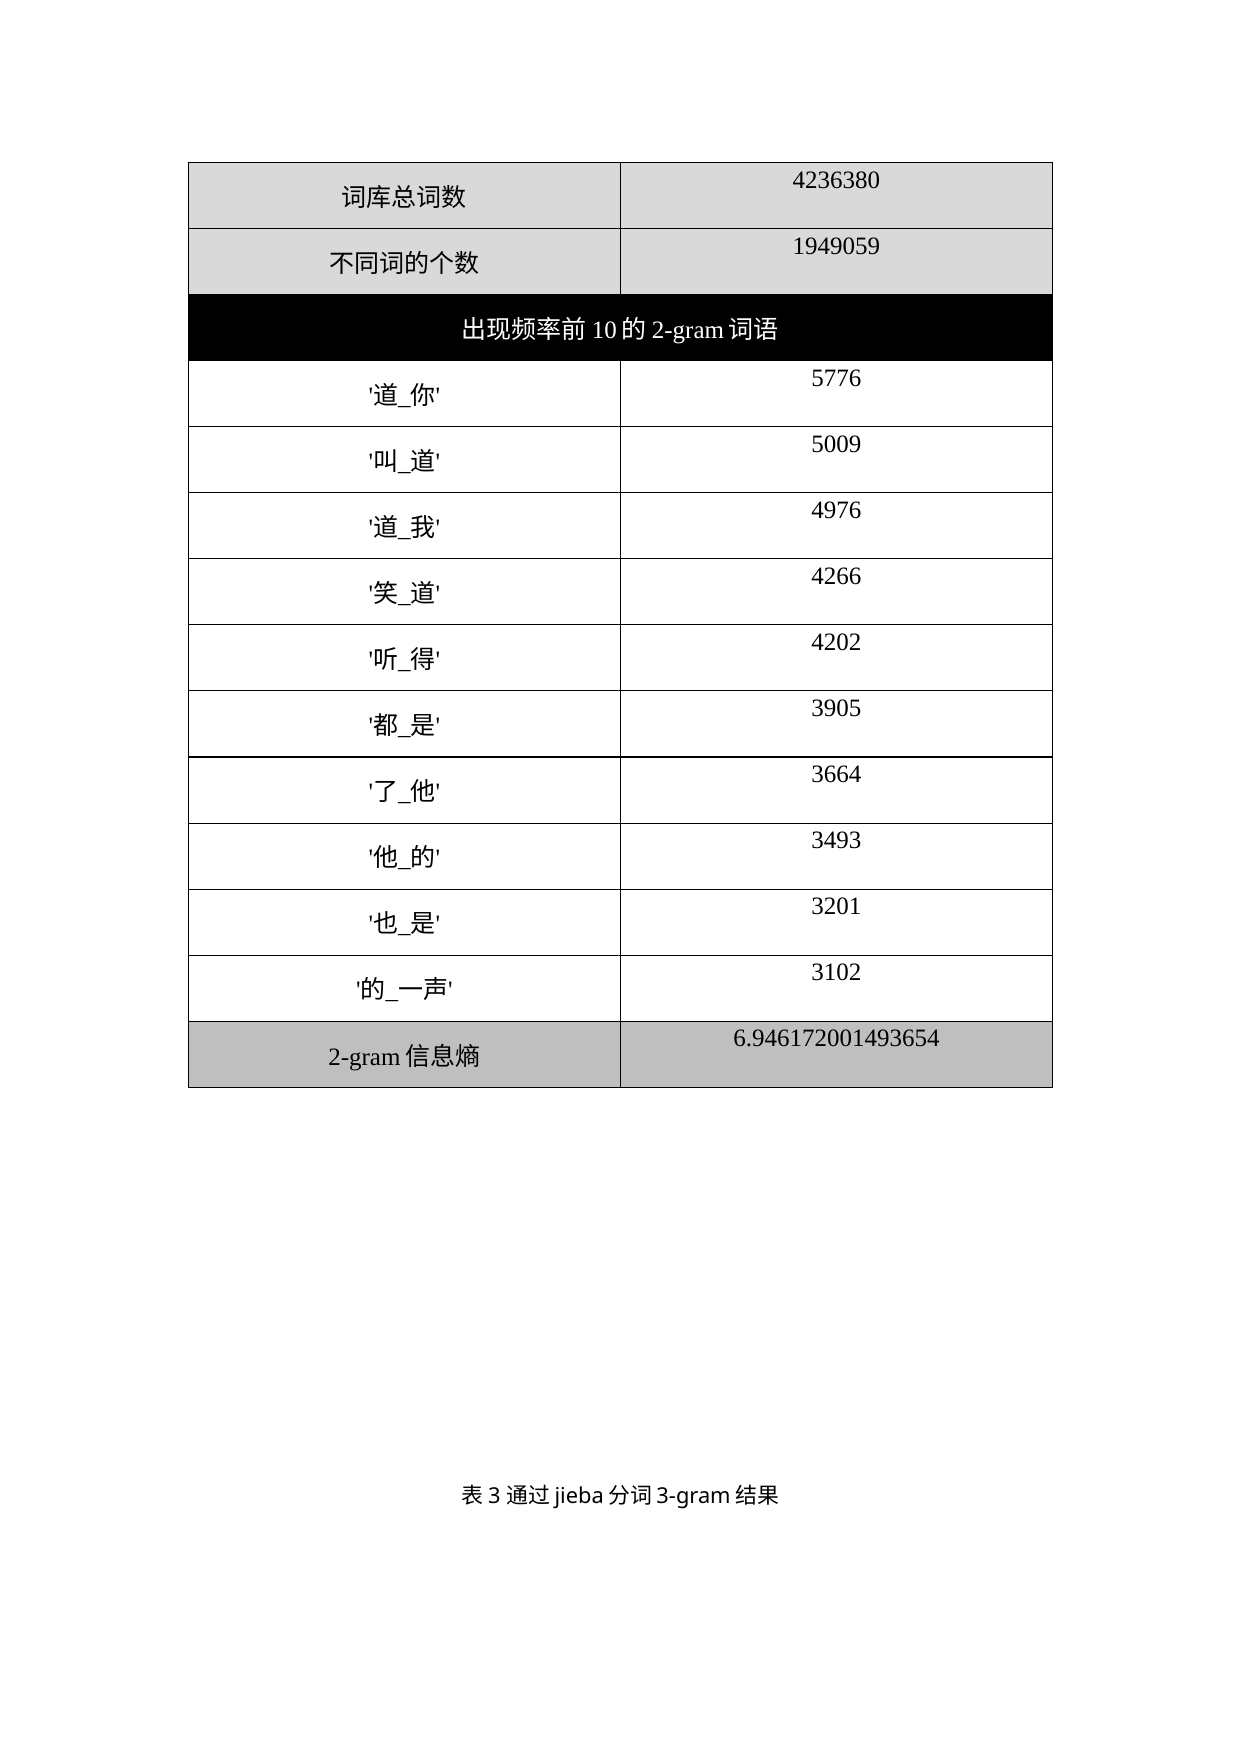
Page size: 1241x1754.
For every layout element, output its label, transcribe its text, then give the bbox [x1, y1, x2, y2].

table_cell '了_他' [189, 758, 620, 822]
table_cell 出现频率前10的2-gram词语 [189, 295, 1052, 360]
table_cell 5009 [621, 427, 1052, 492]
table_cell '都_是' [189, 691, 620, 756]
table_cell '叫_道' [189, 427, 620, 492]
text 表3 通过jieba分词3-gram结果 [187, 1478, 1053, 1510]
table_cell 4266 [621, 559, 1052, 624]
table_header 4236380 [621, 163, 1052, 228]
table_cell 4202 [621, 625, 1052, 690]
table_cell 不同词的个数 [189, 229, 620, 294]
table_cell '笑_道' [189, 559, 620, 624]
table_header 词库总词数 [189, 163, 620, 228]
table_cell '的_一声' [189, 956, 620, 1021]
table_cell 3201 [621, 890, 1052, 954]
table_cell 3664 [621, 758, 1052, 822]
table_cell '道_你' [189, 361, 620, 426]
table_cell 5776 [621, 361, 1052, 426]
table_cell 4976 [621, 493, 1052, 558]
table_cell '道_我' [189, 493, 620, 558]
table_cell 2-gram信息熵 [189, 1022, 620, 1087]
table_cell 1949059 [621, 229, 1052, 294]
table_cell 3493 [621, 824, 1052, 888]
table_cell 6.946172001493654 [621, 1022, 1052, 1087]
table_cell '他_的' [189, 824, 620, 888]
table_cell 3905 [621, 691, 1052, 756]
table_cell 3102 [621, 956, 1052, 1021]
table_cell '也_是' [189, 890, 620, 954]
table_cell '听_得' [189, 625, 620, 690]
